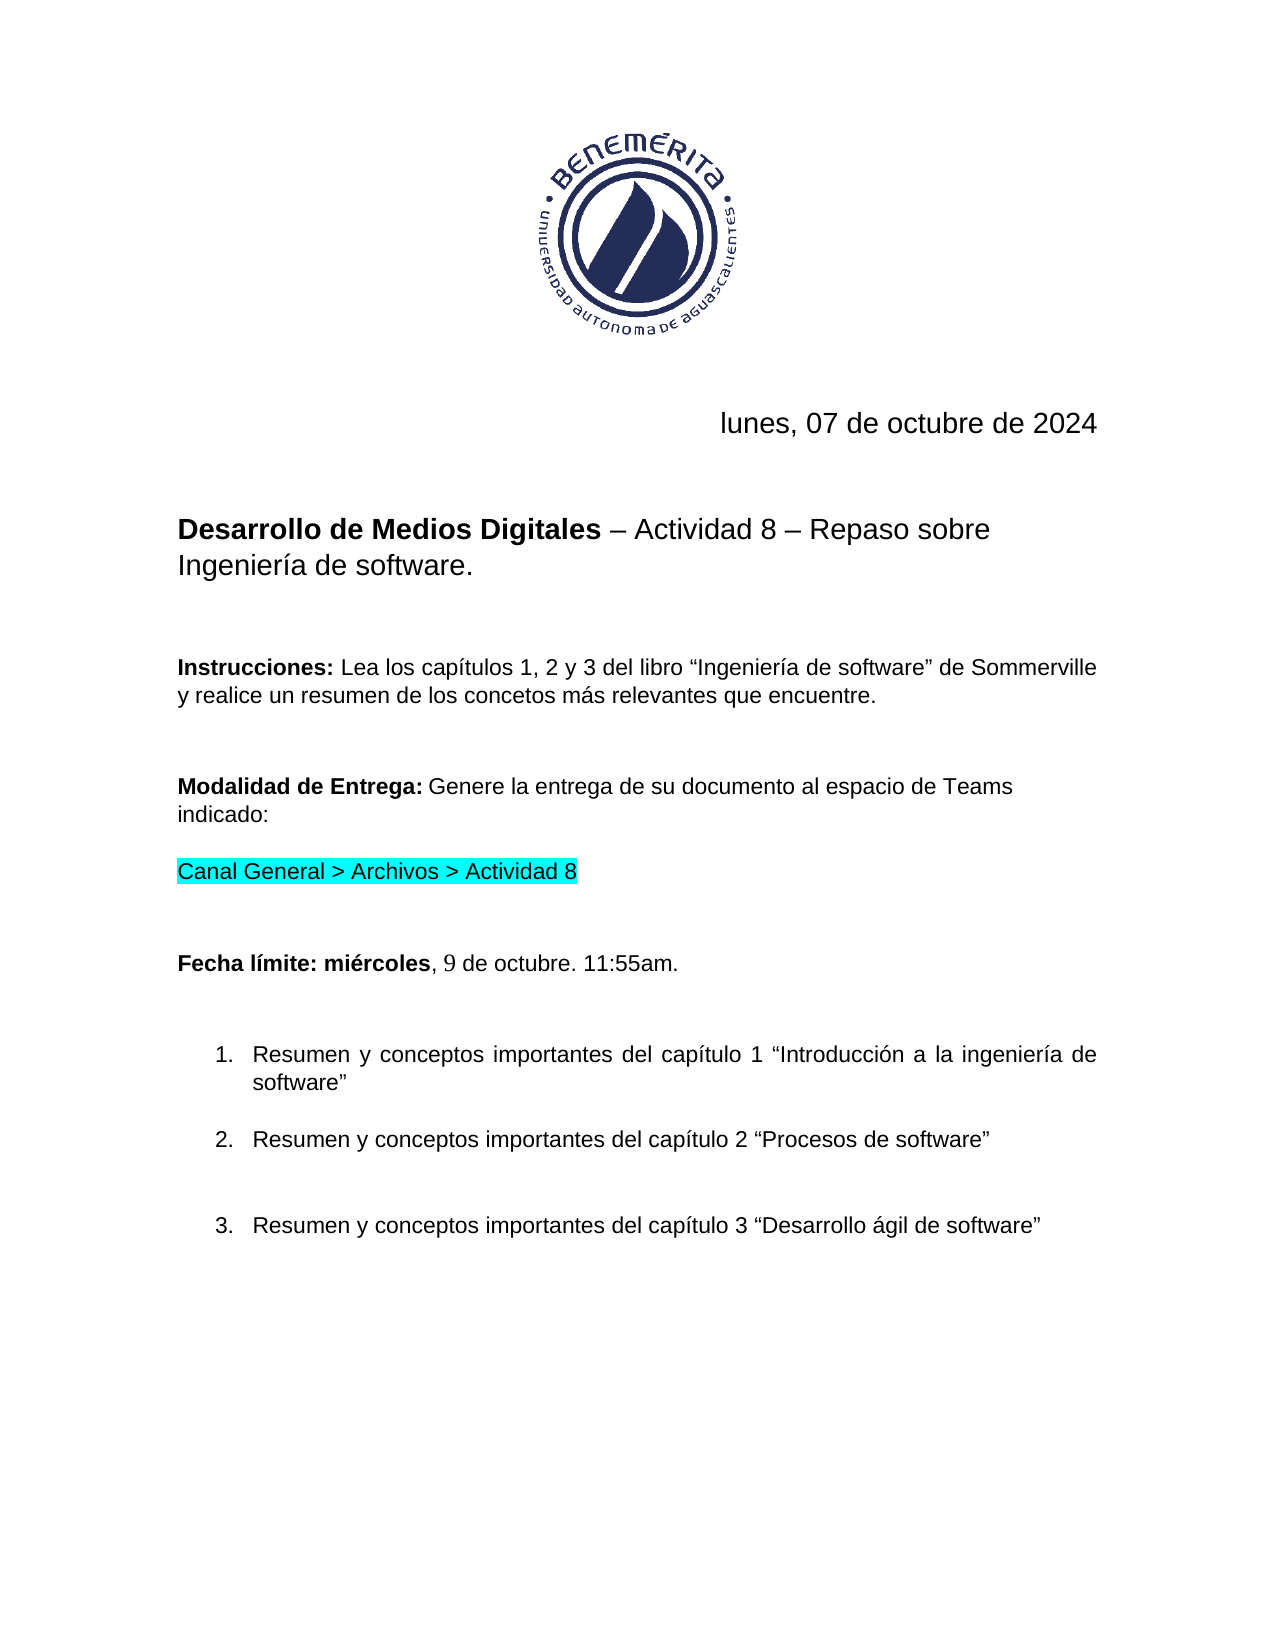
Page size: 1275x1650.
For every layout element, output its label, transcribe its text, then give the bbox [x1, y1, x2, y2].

text Modalidad de Entrega: Genere la entrega de su documento al espacio de Teams indicado: Canal General > Archivos > Actividad 8 [177, 773, 1098, 884]
list Resumen y conceptos importantes del capítulo 2 “Procesos de software” [215, 1126, 1098, 1153]
text lunes, 07 de octubre de 2024 [177, 407, 1098, 440]
list Resumen y conceptos importantes del capítulo 1 “Introducción a la ingeniería de software” [215, 1041, 1098, 1096]
list Resumen y conceptos importantes del capítulo 3 “Desarrollo ágil de software” [215, 1212, 1098, 1238]
text Fecha límite: miércoles, 9 de octubre. 11:55am. [177, 948, 1098, 977]
picture [538, 133, 737, 335]
text Desarrollo de Medios Digitales – Actividad 8 – Repaso sobre Ingeniería de software. [177, 512, 1098, 582]
text Instrucciones: Lea los capítulos 1, 2 y 3 del libro “Ingeniería de software” de Sommerville y realice un resumen de los concetos más relevantes que encuentre. [177, 654, 1098, 709]
